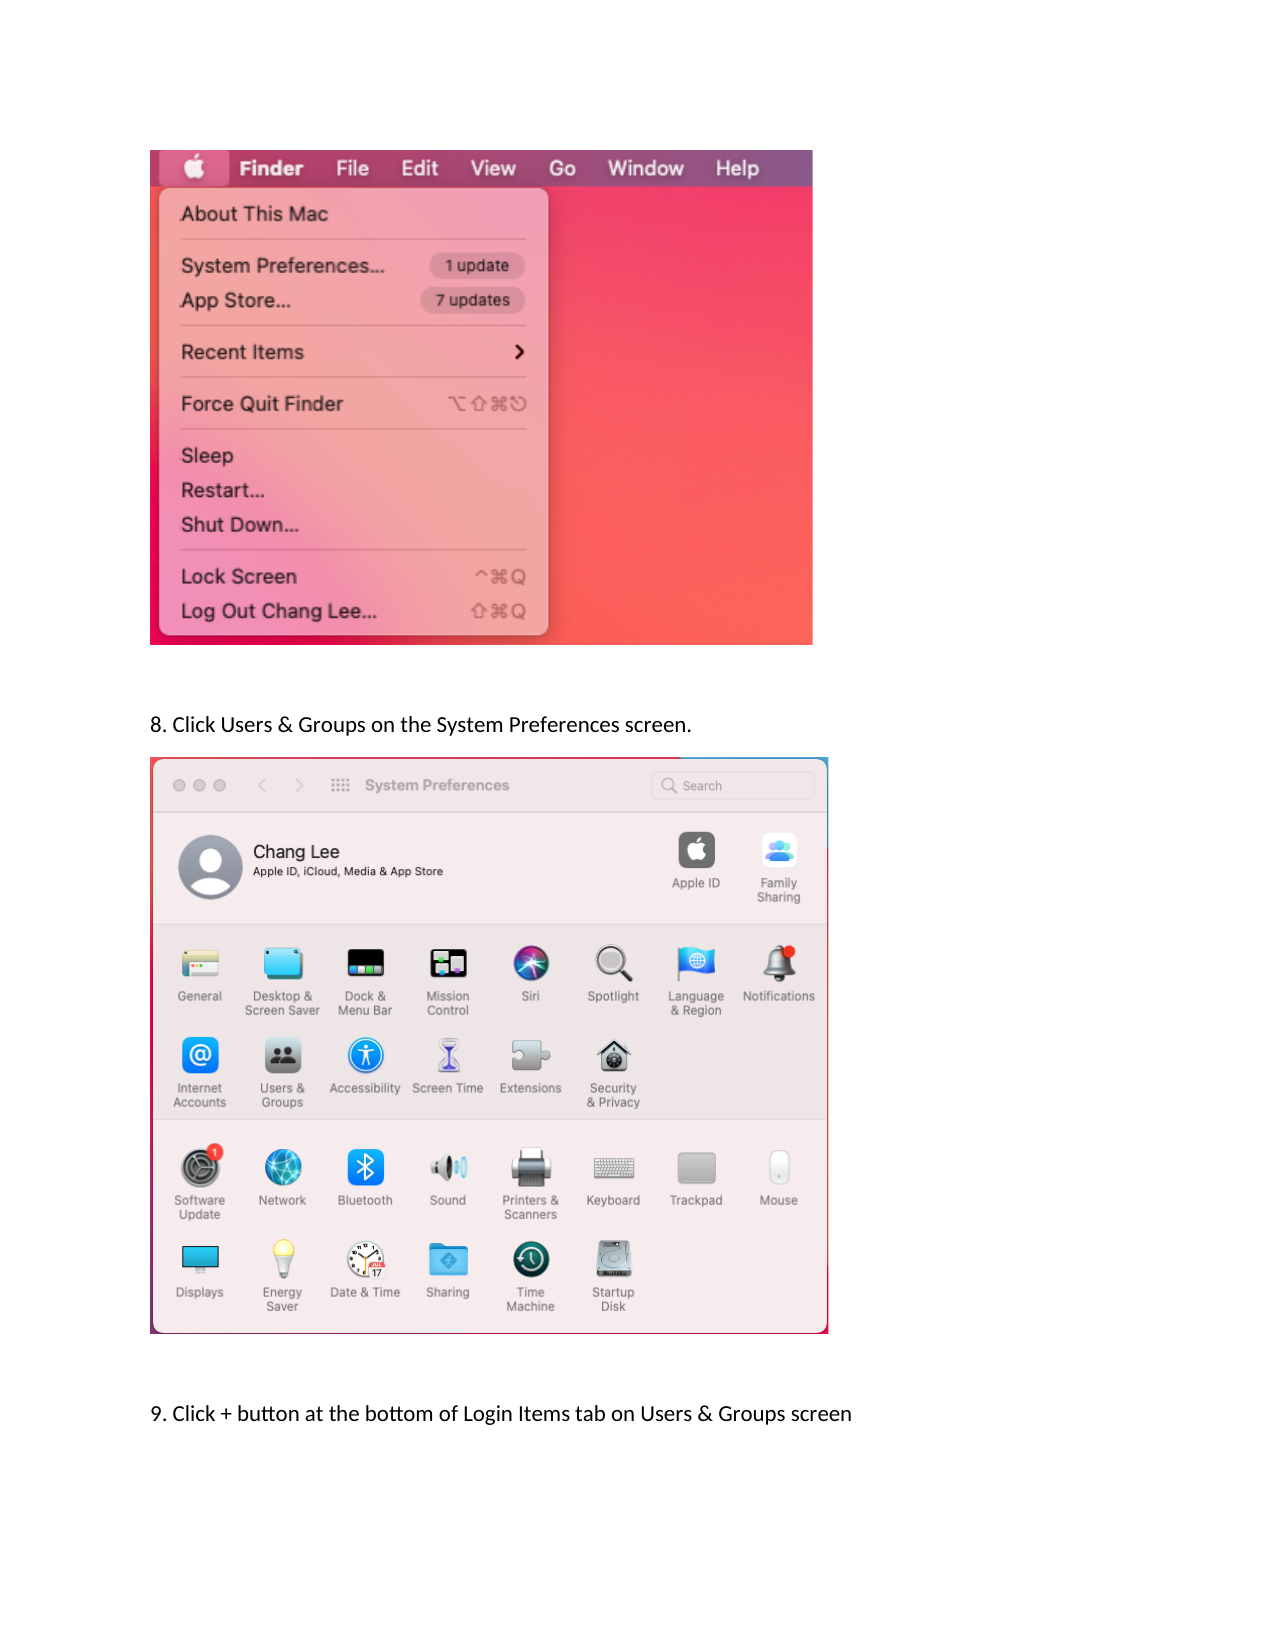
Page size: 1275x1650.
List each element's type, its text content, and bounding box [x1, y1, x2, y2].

picture [150, 757, 829, 1334]
text 8. Click Users & Groups on the System Preferences screen. [150, 710, 1125, 738]
picture [150, 150, 813, 645]
text 9. Click + button at the bottom of Login Items tab on Users & Groups screen [150, 1399, 1125, 1427]
